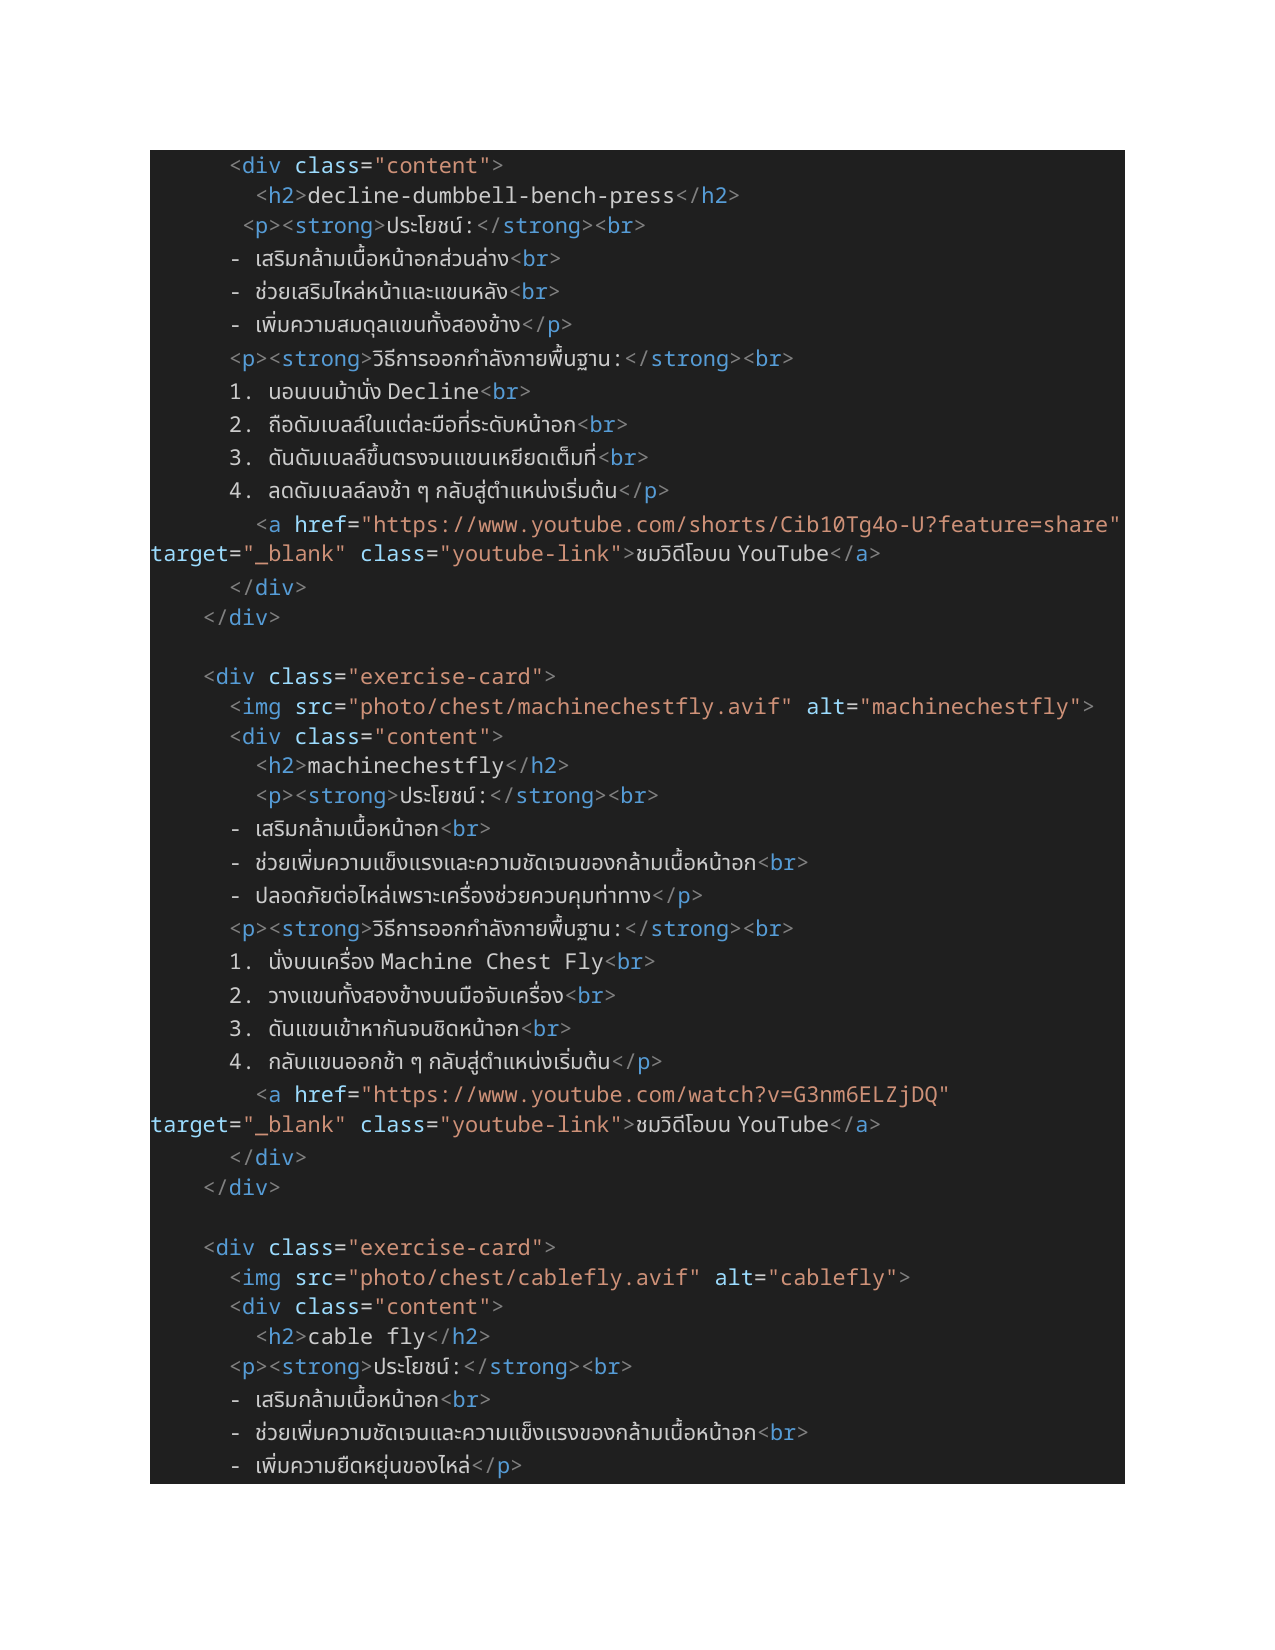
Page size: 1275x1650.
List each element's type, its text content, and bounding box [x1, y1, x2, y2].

text - เพิ่มความยืดหยุ่นของไหล่</p> [150, 1451, 1125, 1484]
text <div class="exercise-card"> [150, 661, 1125, 691]
text </div> [150, 572, 1125, 601]
text 4. ลดดัมเบลล์ลงช้า ๆ กลับสู่ตำแหน่งเริ่มต้น</p> [150, 475, 1125, 509]
text <h2>machinechestfly</h2> [150, 750, 1125, 780]
text - เพิ่มความสมดุลแขนทั้งสองข้าง</p> [150, 309, 1125, 342]
text - ช่วยเพิ่มความแข็งแรงและความชัดเจนของกล้ามเนื้อหน้าอก<br> [150, 847, 1125, 880]
text <p><strong>วิธีการออกกำลังกายพื้นฐาน:</strong><br> [150, 342, 1125, 376]
text 3. ดันดัมเบลล์ขึ้นตรงจนแขนเหยียดเต็มที่<br> [150, 442, 1125, 475]
text - ช่วยเพิ่มความชัดเจนและความแข็งแรงของกล้ามเนื้อหน้าอก<br> [150, 1417, 1125, 1451]
text 4. กลับแขนออกช้า ๆ กลับสู่ตำแหน่งเริ่มต้น</p> [150, 1046, 1125, 1079]
text <a href="https://www.youtube.com/watch?v=G3nm6ELZjDQ" target="_blank" class="youtube-link">ชมวิดีโอบน YouTube</a> [150, 1079, 1125, 1142]
text - เสริมกล้ามเนื้อหน้าอกส่วนล่าง<br> [150, 243, 1125, 276]
text - ปลอดภัยต่อไหล่เพราะเครื่องช่วยควบคุมท่าทาง</p> [150, 880, 1125, 913]
text <div class="content"> [150, 721, 1125, 750]
text <div class="content"> [150, 1291, 1125, 1321]
text </div> [150, 601, 1125, 631]
text - เสริมกล้ามเนื้อหน้าอก<br> [150, 813, 1125, 847]
text 2. ถือดัมเบลล์ในแต่ละมือที่ระดับหน้าอก<br> [150, 409, 1125, 442]
text <h2>decline-dumbbell-bench-press</h2> [150, 180, 1125, 209]
text <img src="photo/chest/machinechestfly.avif" alt="machinechestfly"> [150, 691, 1125, 721]
text <a href="https://www.youtube.com/shorts/Cib10Tg4o-U?feature=share" target="_blank" class="youtube-link">ชมวิดีโอบน YouTube</a> [150, 509, 1125, 572]
text - ช่วยเสริมไหล่หน้าและแขนหลัง<br> [150, 276, 1125, 309]
text 3. ดันแขนเข้าหากันจนชิดหน้าอก<br> [150, 1013, 1125, 1046]
text </div> [150, 1172, 1125, 1202]
text <p><strong>ประโยชน์:</strong><br> [150, 780, 1125, 813]
text </div> [150, 1142, 1125, 1172]
text <div class="content"> [150, 150, 1125, 180]
text 1. นั่งบนเครื่อง Machine Chest Fly<br> [150, 946, 1125, 979]
text <img src="photo/chest/cablefly.avif" alt="cablefly"> [150, 1261, 1125, 1291]
text <p><strong>ประโยชน์:</strong><br> [150, 209, 1125, 243]
text 2. วางแขนทั้งสองข้างบนมือจับเครื่อง<br> [150, 979, 1125, 1013]
text <p><strong>ประโยชน์:</strong><br> [150, 1351, 1125, 1384]
text <h2>cable fly</h2> [150, 1321, 1125, 1351]
text <div class="exercise-card"> [150, 1232, 1125, 1261]
text <p><strong>วิธีการออกกำลังกายพื้นฐาน:</strong><br> [150, 913, 1125, 946]
text 1. นอนบนม้านั่ง Decline<br> [150, 376, 1125, 409]
text - เสริมกล้ามเนื้อหน้าอก<br> [150, 1384, 1125, 1417]
